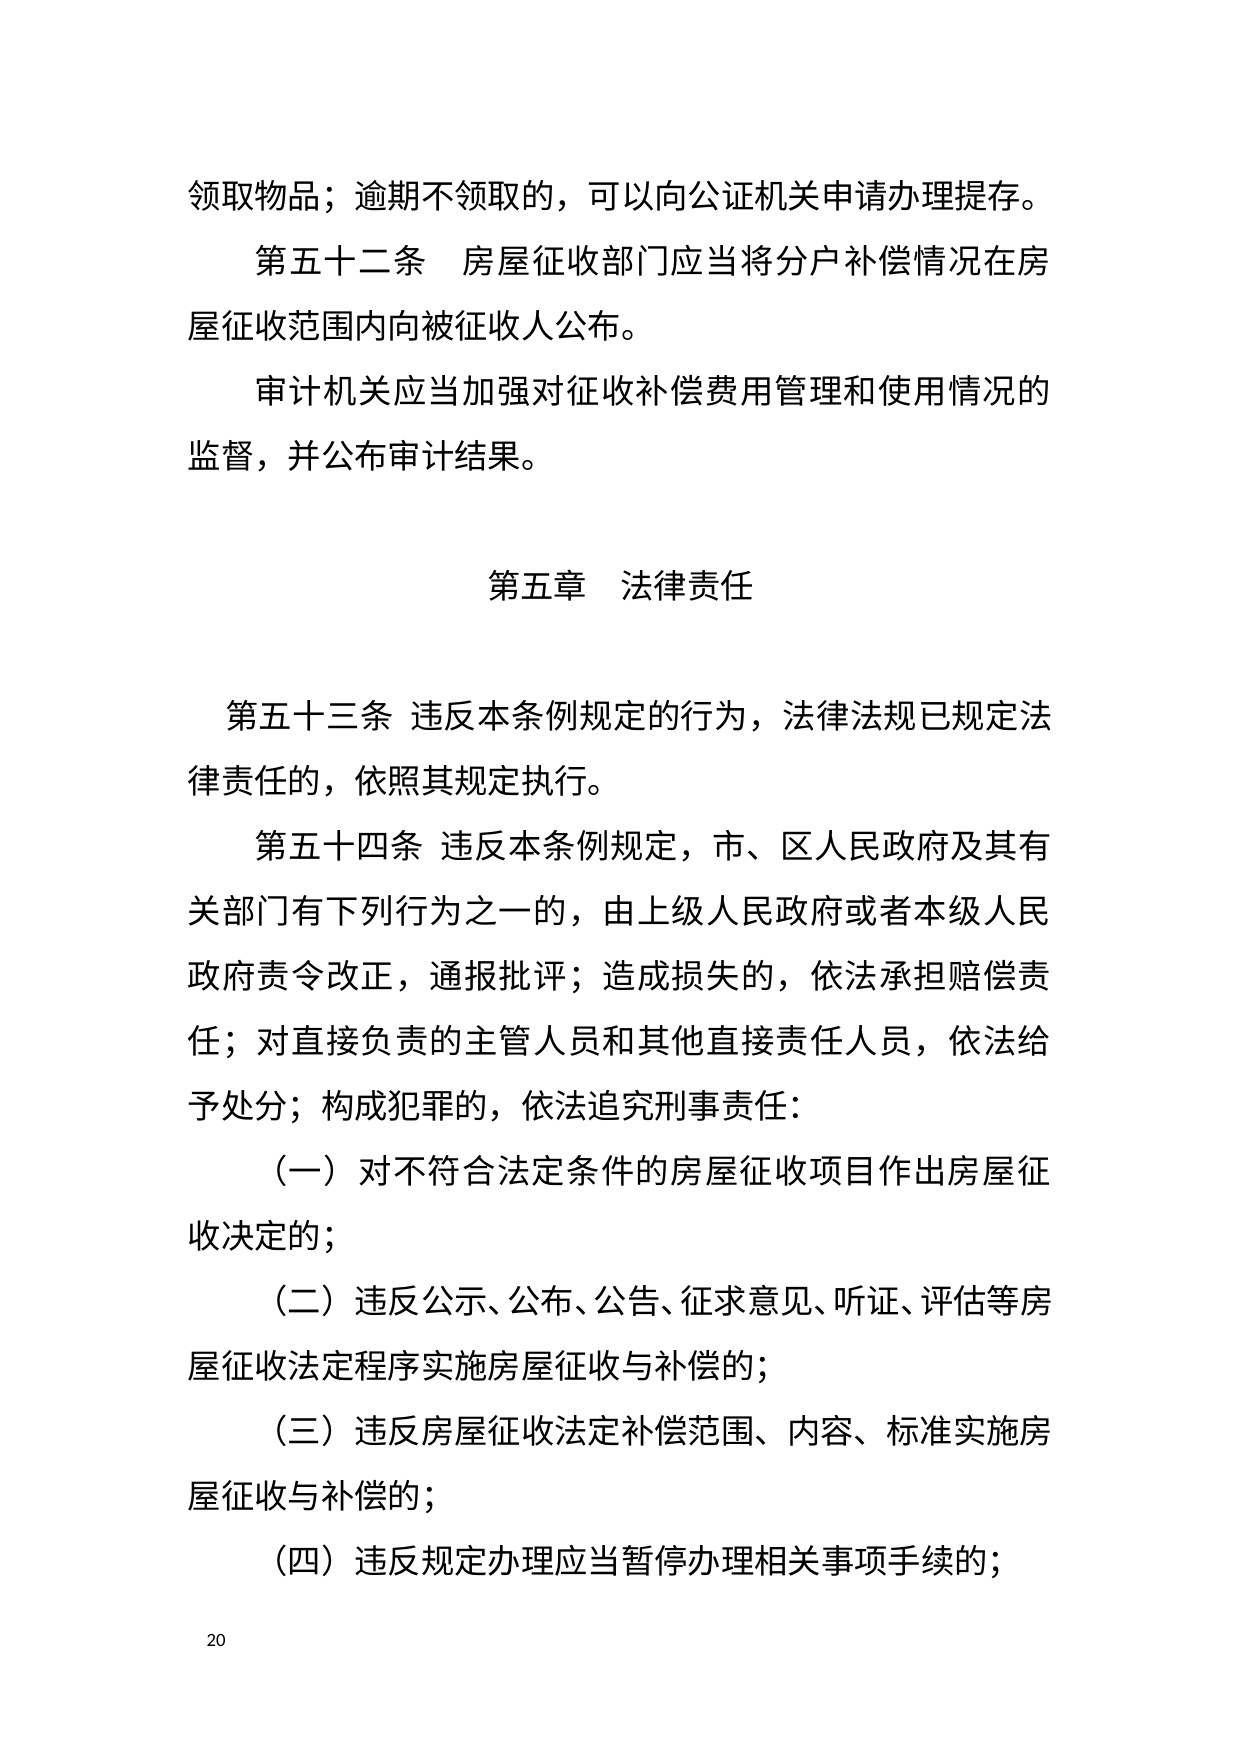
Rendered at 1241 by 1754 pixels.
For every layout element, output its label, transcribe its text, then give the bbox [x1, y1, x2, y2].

text 第五十二条 房屋征收部门应当将分户补偿情况在房屋征收范围内向被征收人公布。 [187, 747, 1053, 877]
text 第五十三条 违反本条例规定的行为，法律法规已规定法律责任的，依照其规定执行。 [187, 1202, 1053, 1332]
text 第五十一条 实施强制搬迁前，房屋征收部门应当就被拆除房屋的有关事项向公证机关办理证据保全。实施强制搬迁后，房屋征收部门应当书面通知当事人在规定期限内领取物品；逾期不领取的，可以向公证机关申请办理提存。 [187, 422, 1053, 747]
text 第五章 法律责任 [187, 1072, 1053, 1137]
text 强制执行申请书应当附具补偿金额和专户存储账号、产权调换房屋和周转用房的地点和面积等材料。 [187, 292, 1053, 422]
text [187, 162, 1053, 292]
text 审计机关应当加强对征收补偿费用管理和使用情况的监督，并公布审计结果。 [187, 877, 1053, 1007]
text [187, 1332, 1053, 1592]
